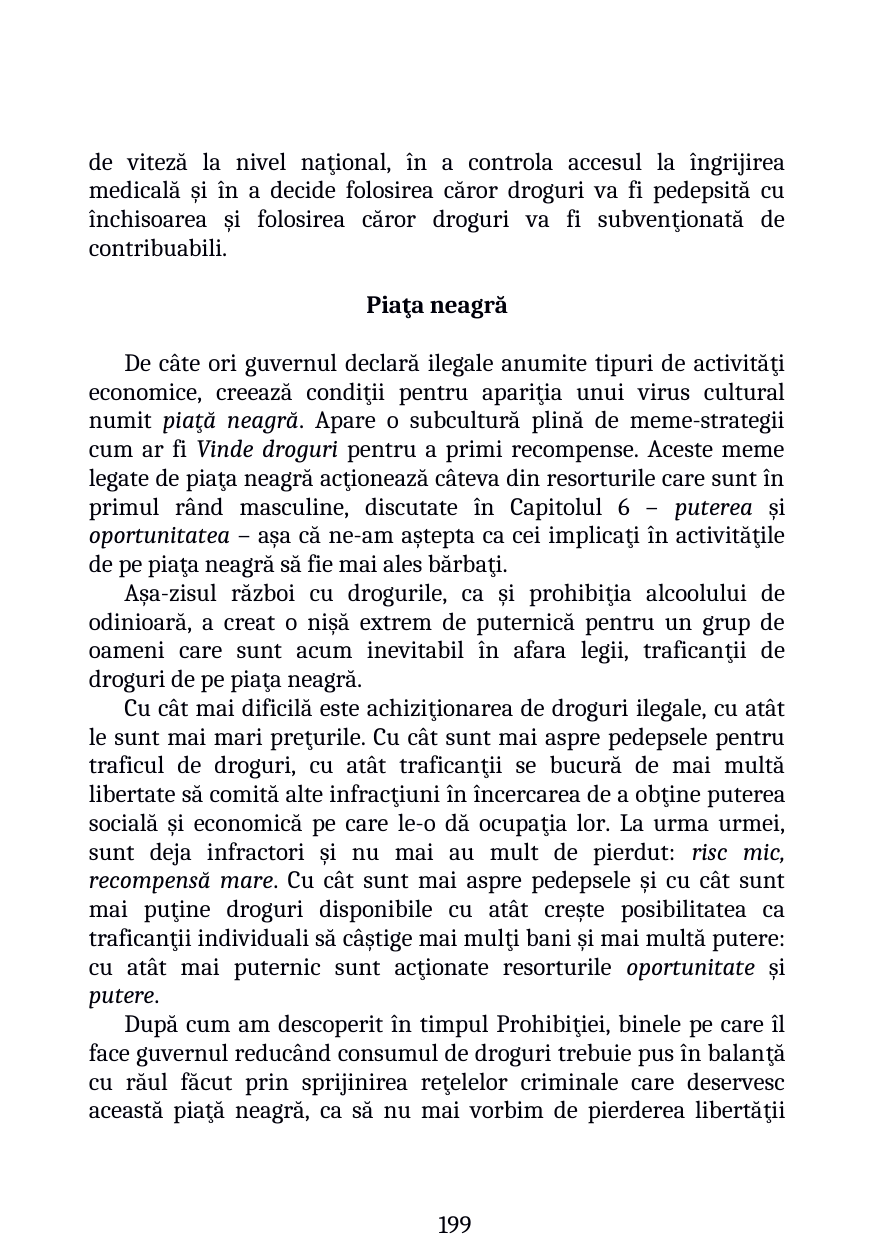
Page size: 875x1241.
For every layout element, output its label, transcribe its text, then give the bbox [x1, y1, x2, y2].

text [89, 1010, 785, 1125]
text De câte ori guvernul declară ilegale anumite tipuri de activităţi economice, creează condiţii pentru apariţia unui virus cultural numit piaţă neagră. Apare o subcultură plină de meme-strategii cum ar fi Vinde droguri pentru a primi recompense. Aceste meme legate de piaţa neagră acţionează câteva din resorturile care sunt în primul rând masculine, discutate în Capitolul 6 – puterea şi oportunitatea – aşa că ne-am aştepta ca cei implicaţi în activităţile de pe piaţa neagră să fie mai ales bărbaţi. [89, 349, 785, 579]
subtitle Piaţa neagră [89, 291, 785, 320]
text Cu cât mai dificilă este achiziţionarea de droguri ilegale, cu atât le sunt mai mari preţurile. Cu cât sunt mai aspre pedepsele pentru traficul de droguri, cu atât traficanţii se bucură de mai multă libertate să comită alte infracţiuni în încercarea de a obţine puterea socială şi economică pe care le-o dă ocupaţia lor. La urma urmei, sunt deja infractori şi nu mai au mult de pierdut: risc mic, recompensă mare. Cu cât sunt mai aspre pedepsele şi cu cât sunt mai puţine droguri disponibile cu atât creşte posibilitatea ca traficanţii individuali să câştige mai mulţi bani şi mai multă putere: cu atât mai puternic sunt acţionate resorturile oportunitate şi putere. [89, 694, 785, 1010]
text Aşa-zisul război cu drogurile, ca şi prohibiţia alcoolului de odinioară, a creat o nişă extrem de puternică pentru un grup de oameni care sunt acum inevitabil în afara legii, traficanţii de droguri de pe piaţa neagră. [89, 579, 785, 694]
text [89, 147, 785, 262]
